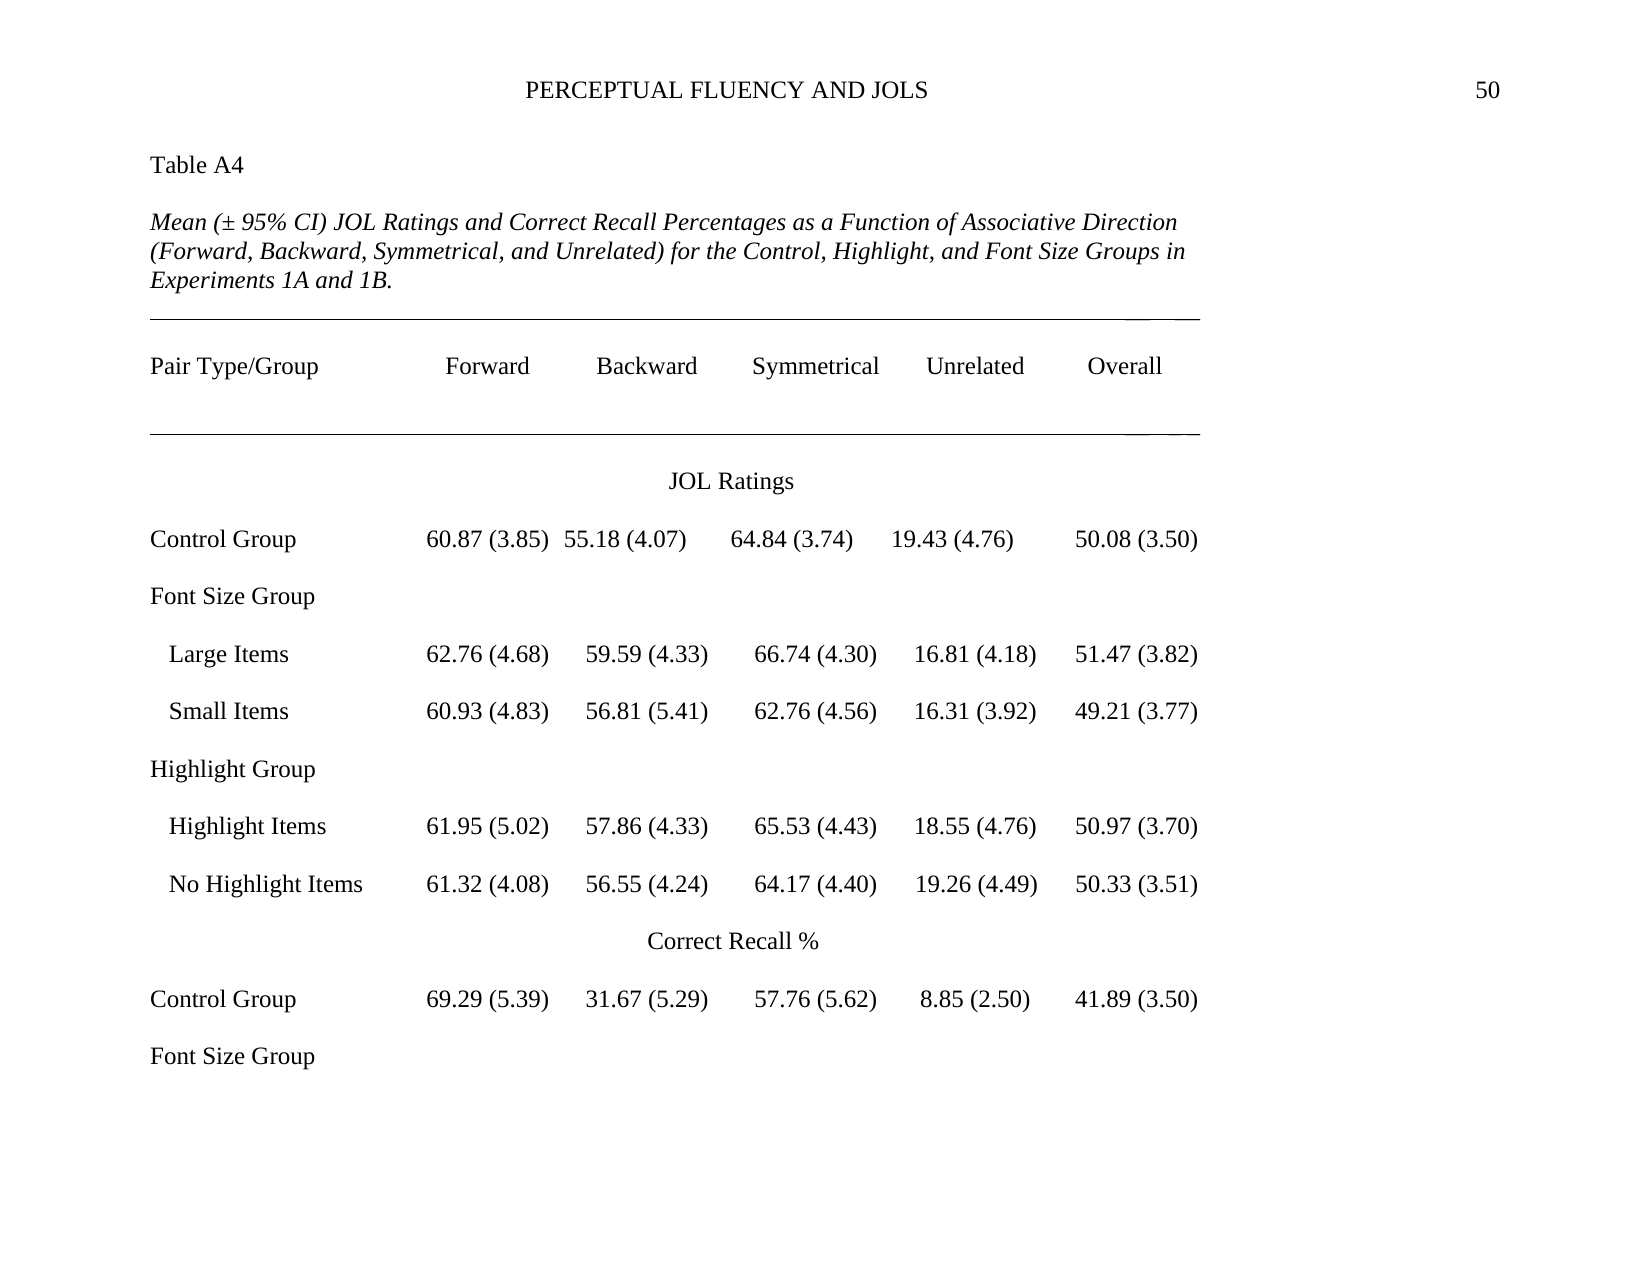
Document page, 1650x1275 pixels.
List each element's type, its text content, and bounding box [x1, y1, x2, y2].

text Small Items 60.93 (4.83) 56.81 (5.41) 62.76 (4.56) 16.31 (3.92) 49.21 (3.77) [150, 696, 1500, 725]
text __ _ _ [150, 409, 1500, 437]
text Large Items 62.76 (4.68) 59.59 (4.33) 66.74 (4.30) 16.81 (4.18) 51.47 (3.82) [150, 639, 1500, 667]
text Table A4 [150, 150, 1500, 179]
text Control Group 60.87 (3.85) 55.18 (4.07) 64.84 (3.74) 19.43 (4.76) 50.08 (3.50) [150, 524, 1500, 552]
text No Highlight Items 61.32 (4.08) 56.55 (4.24) 64.17 (4.40) 19.26 (4.49) 50.33 (3.51) [150, 869, 1500, 897]
text Correct Recall % [150, 926, 1500, 955]
text Control Group 69.29 (5.39) 31.67 (5.29) 57.76 (5.62) 8.85 (2.50) 41.89 (3.50) [150, 984, 1500, 1012]
text Font Size Group [150, 581, 1500, 610]
text Mean (± 95% CI) JOL Ratings and Correct Recall Percentages as a Function of Associative Direction (Forward, Backward, Symmetrical, and Unrelated) for the Control, Highlight, and Font Size Groups in Experiments 1A and 1B. [150, 207, 1228, 294]
text __ __ [150, 294, 1500, 322]
text JOL Ratings [150, 466, 1500, 495]
text Highlight Group [150, 754, 1500, 782]
text Pair Type/Group Forward Backward Symmetrical Unrelated Overall [150, 351, 1500, 380]
text Font Size Group [150, 1041, 1500, 1070]
text Highlight Items 61.95 (5.02) 57.86 (4.33) 65.53 (4.43) 18.55 (4.76) 50.97 (3.70) [150, 811, 1500, 840]
